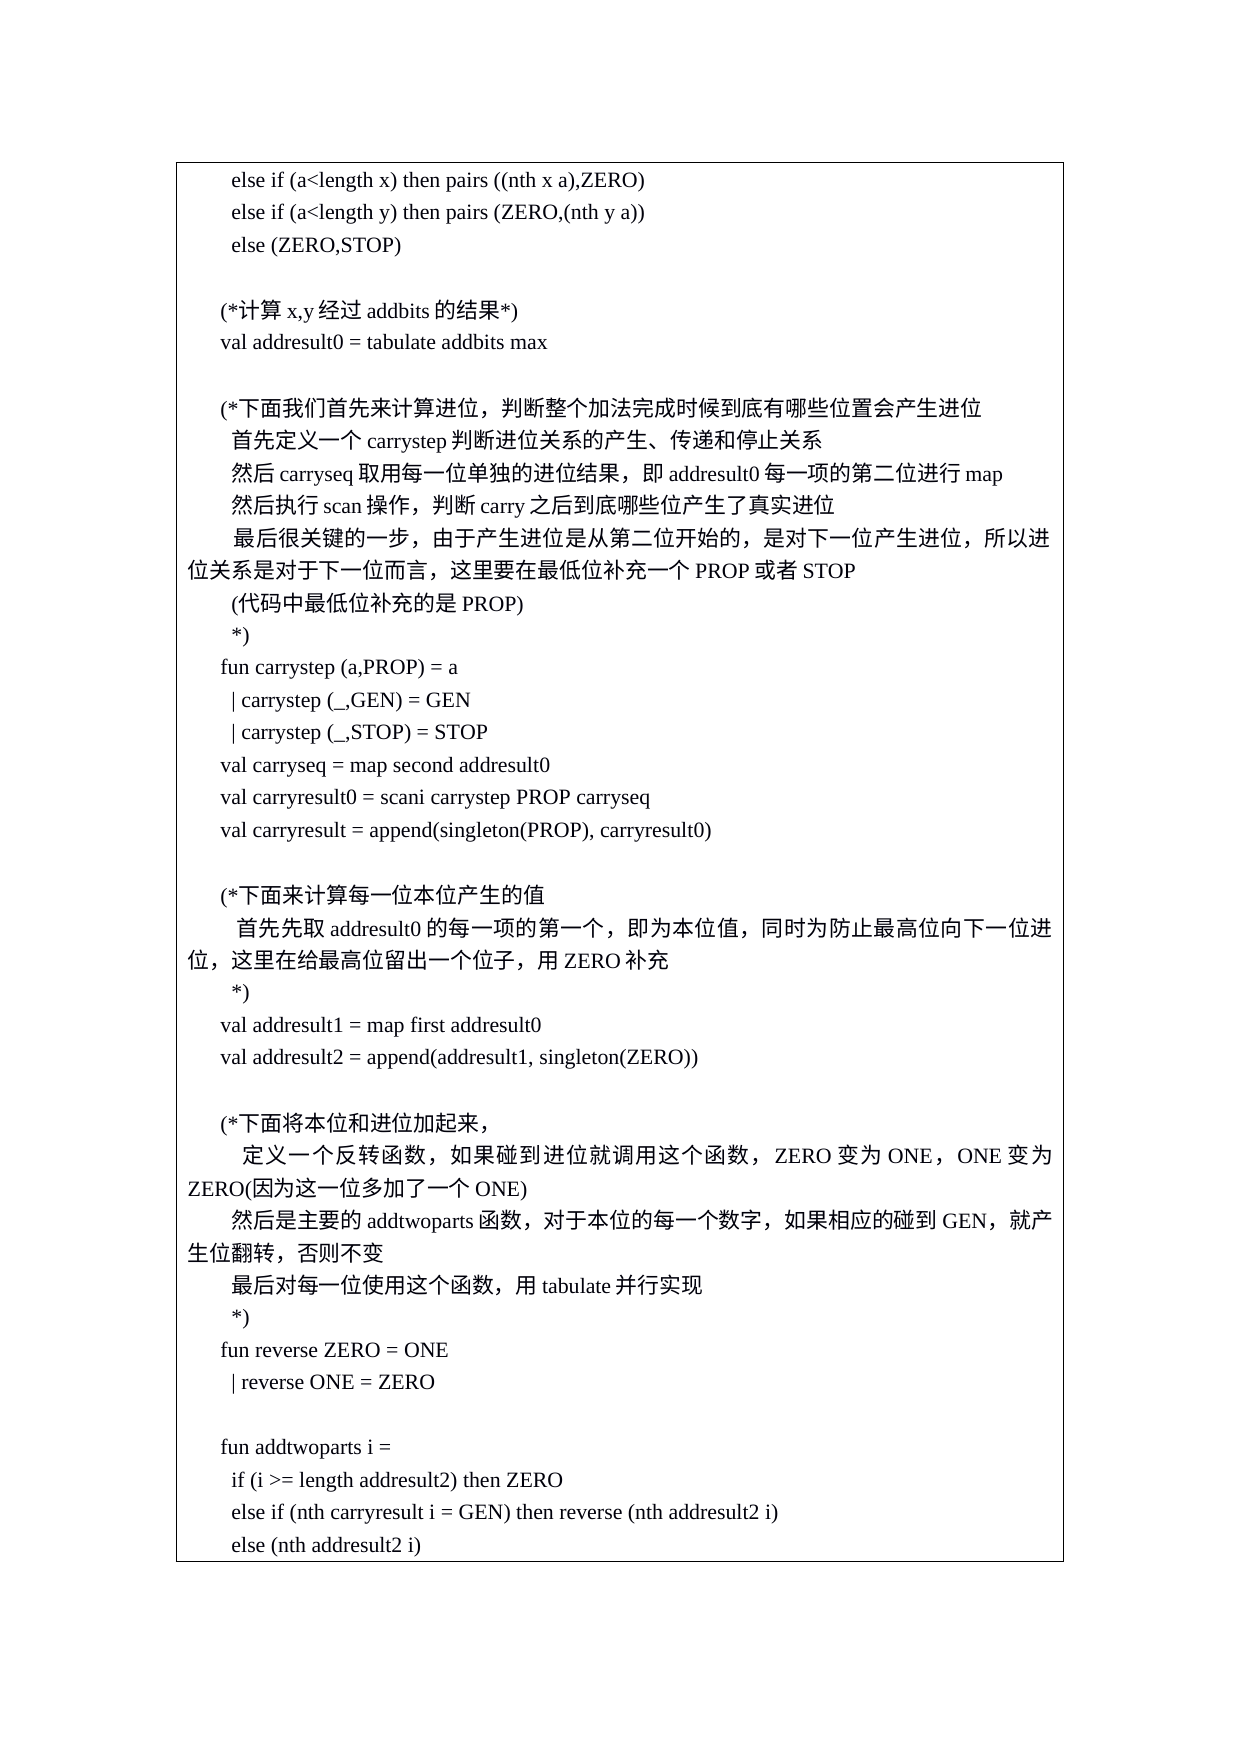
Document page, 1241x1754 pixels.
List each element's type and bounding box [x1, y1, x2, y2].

table_header [177, 163, 1063, 1561]
